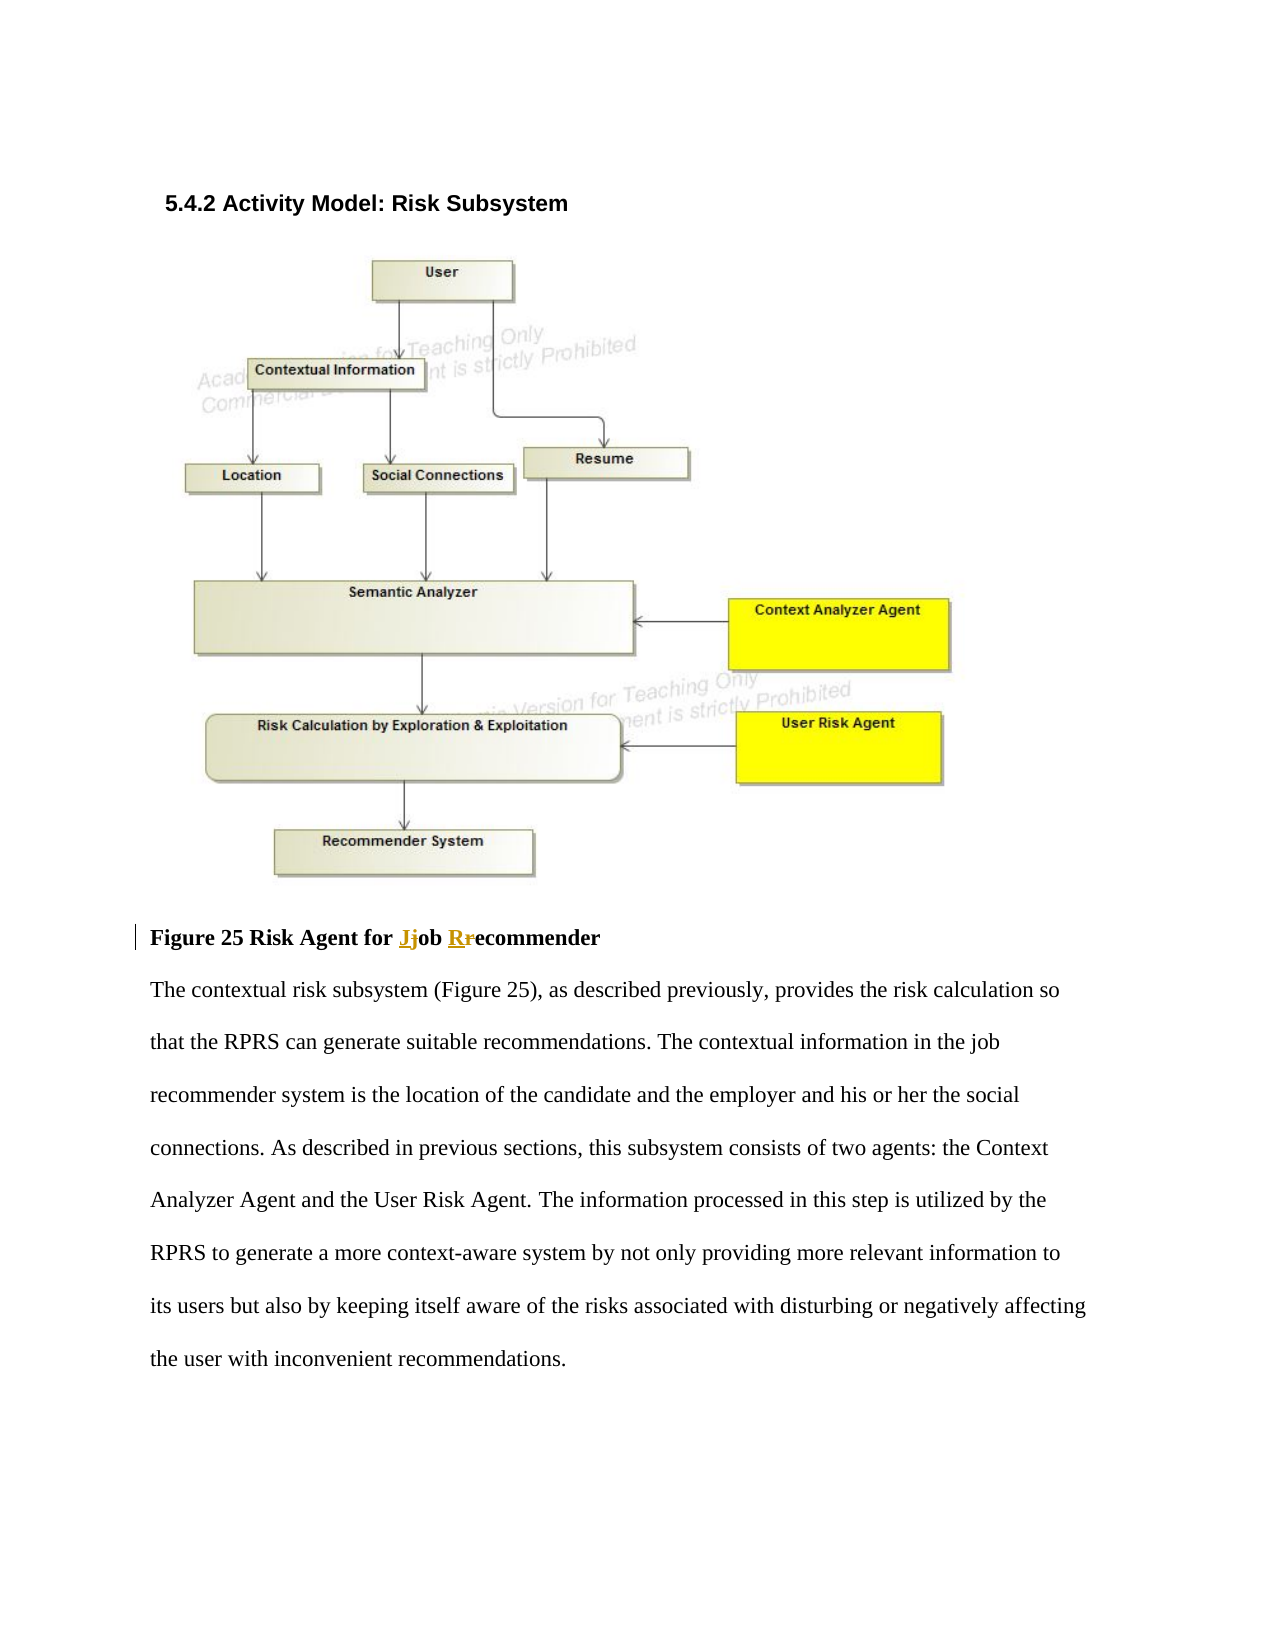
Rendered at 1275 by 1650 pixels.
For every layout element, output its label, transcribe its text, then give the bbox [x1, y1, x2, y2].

subtitle Activity Model: Risk Subsystem [165, 189, 1087, 216]
text The contextual risk subsystem (Figure 25), as described previously, provides the risk calculation so that the RPRS can generate suitable recommendations. The contextual information in the job recommender system is the location of the candidate and the employer and his or her the social connections. As described in previous sections, this subsystem consists of two agents: the Context Analyzer Agent and the User Risk Agent. The information processed in this step is utilized by the RPRS to generate a more context-aware system by not only providing more relevant information to its users but also by keeping itself aware of the risks associated with disturbing or negatively affecting the user with inconvenient recommendations. [150, 976, 1087, 1371]
text Figure 25 Risk Agent for ob ecommender [150, 924, 1087, 950]
picture [171, 235, 980, 898]
